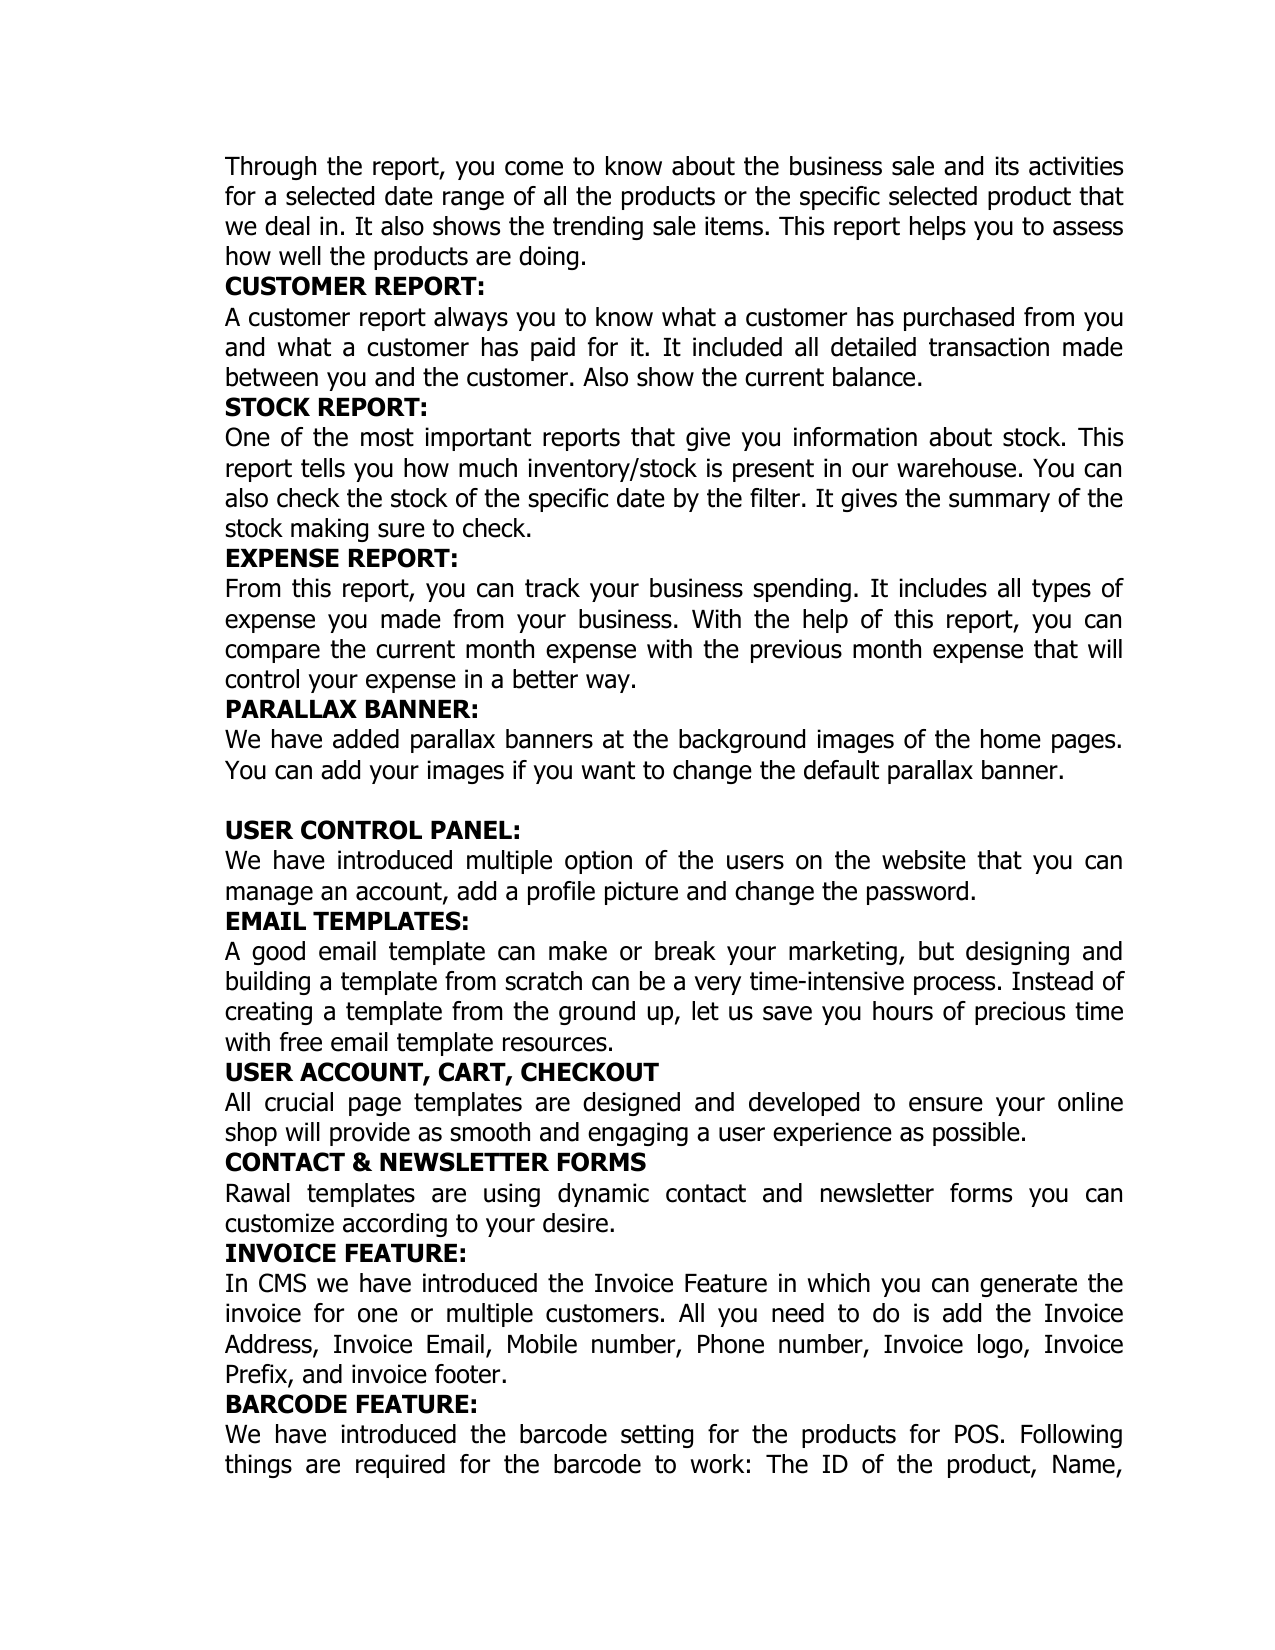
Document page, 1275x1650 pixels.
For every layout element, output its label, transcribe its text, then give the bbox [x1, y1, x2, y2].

text All crucial page templates are designed and developed to ensure your online shop will provide as smooth and engaging a user experience as possible. [225, 1086, 1125, 1147]
text One of the most important reports that give you information about stock. This report tells you how much inventory/stock is present in our warehouse. You can also check the stock of the specific date by the filter. It gives the summary of the stock making sure to check. [225, 422, 1125, 543]
text In CMS we have introduced the Invoice Feature in which you can generate the invoice for one or multiple customers. All you need to do is add the Invoice Address, Invoice Email, Mobile number, Phone number, Invoice logo, Invoice Prefix, and invoice footer. [225, 1268, 1125, 1388]
text BARCODE FEATURE: [225, 1388, 1125, 1419]
text We have introduced multiple option of the users on the website that you can manage an account, add a profile picture and change the password. [225, 845, 1125, 905]
text CUSTOMER REPORT: [225, 271, 1125, 301]
text USER ACCOUNT, CART, CHECKOUT [225, 1056, 1125, 1086]
text PARALLAX BANNER: [225, 694, 1125, 724]
text Through the report, you come to know about the business sale and its activities for a selected date range of all the products or the specific selected product that we deal in. It also shows the trending sale items. This report helps you to assess how well the products are doing. [225, 150, 1125, 271]
text We have added parallax banners at the background images of the home pages. You can add your images if you want to change the default parallax banner. [225, 724, 1125, 784]
text CONTACT & NEWSLETTER FORMS [225, 1147, 1125, 1177]
text EMAIL TEMPLATES: [225, 905, 1125, 935]
text A customer report always you to know what a customer has purchased from you and what a customer has paid for it. It included all detailed transaction made between you and the customer. Also show the current balance. [225, 301, 1125, 392]
text EXPENSE REPORT: [225, 543, 1125, 573]
text From this report, you can track your business spending. It includes all types of expense you made from your business. With the help of this report, you can compare the current month expense with the previous month expense that will control your expense in a better way. [225, 573, 1125, 694]
text A good email template can make or break your marketing, but designing and building a template from scratch can be a very time-intensive process. Instead of creating a template from the ground up, let us save you hours of precious time with free email template resources. [225, 935, 1125, 1056]
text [225, 1419, 1125, 1479]
text INVOICE FEATURE: [225, 1237, 1125, 1268]
text Rawal templates are using dynamic contact and newsletter forms you can customize according to your desire. [225, 1177, 1125, 1237]
text STOCK REPORT: [225, 392, 1125, 422]
text USER CONTROL PANEL: [225, 814, 1125, 845]
